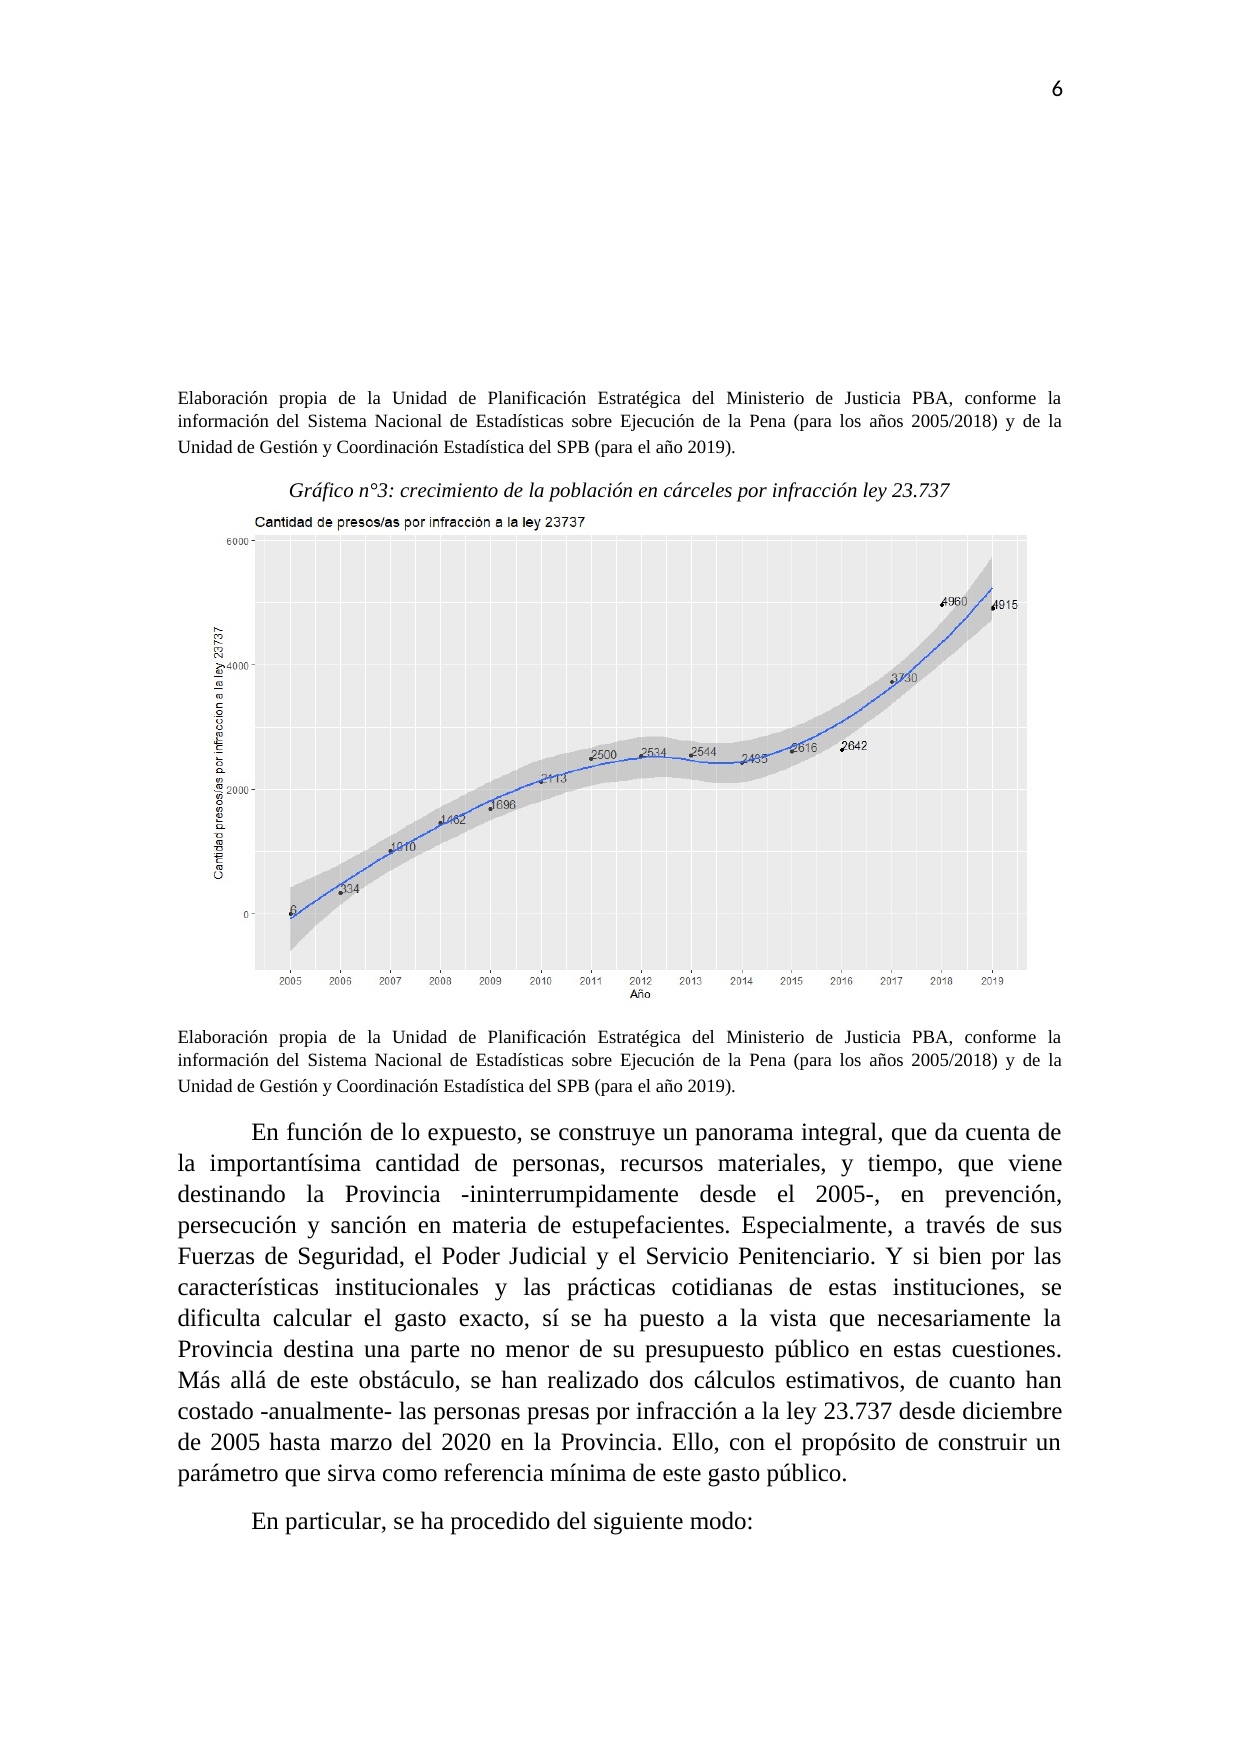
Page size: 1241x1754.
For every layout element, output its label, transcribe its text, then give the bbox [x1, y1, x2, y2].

text Gráfico n°3: crecimiento de la población en cárceles por infracción ley 23.737 [177, 478, 1063, 502]
picture [206, 510, 1033, 1006]
text En función de lo expuesto, se construye un panorama integral, que da cuenta de la importantísima cantidad de personas, recursos materiales, y tiempo, que viene destinando la Provincia -ininterrumpidamente desde el 2005-, en prevención, persecución y sanción en materia de estupefacientes. Especialmente, a través de sus Fuerzas de Seguridad, el Poder Judicial y el Servicio Penitenciario. Y si bien por las características institucionales y las prácticas cotidianas de estas instituciones, se dificulta calcular el gasto exacto, sí se ha puesto a la vista que necesariamente la Provincia destina una parte no menor de su presupuesto público en estas cuestiones. Más allá de este obstáculo, se han realizado dos cálculos estimativos, de cuanto han costado -anualmente- las personas presas por infracción a la ley 23.737 desde diciembre de 2005 hasta marzo del 2020 en la Provincia. Ello, con el propósito de construir un parámetro que sirva como referencia mínima de este gasto público. [177, 1117, 1063, 1487]
text En particular, se ha procedido del siguiente modo: [177, 1506, 1063, 1535]
text Elaboración propia de la Unidad de Planificación Estratégica del Ministerio de Justicia PBA, conforme la información del Sistema Nacional de Estadísticas sobre Ejecución de la Pena (para los años 2005/2018) y de la Unidad de Gestión y Coordinación Estadística del SPB (para el año 2019). [177, 387, 1063, 459]
